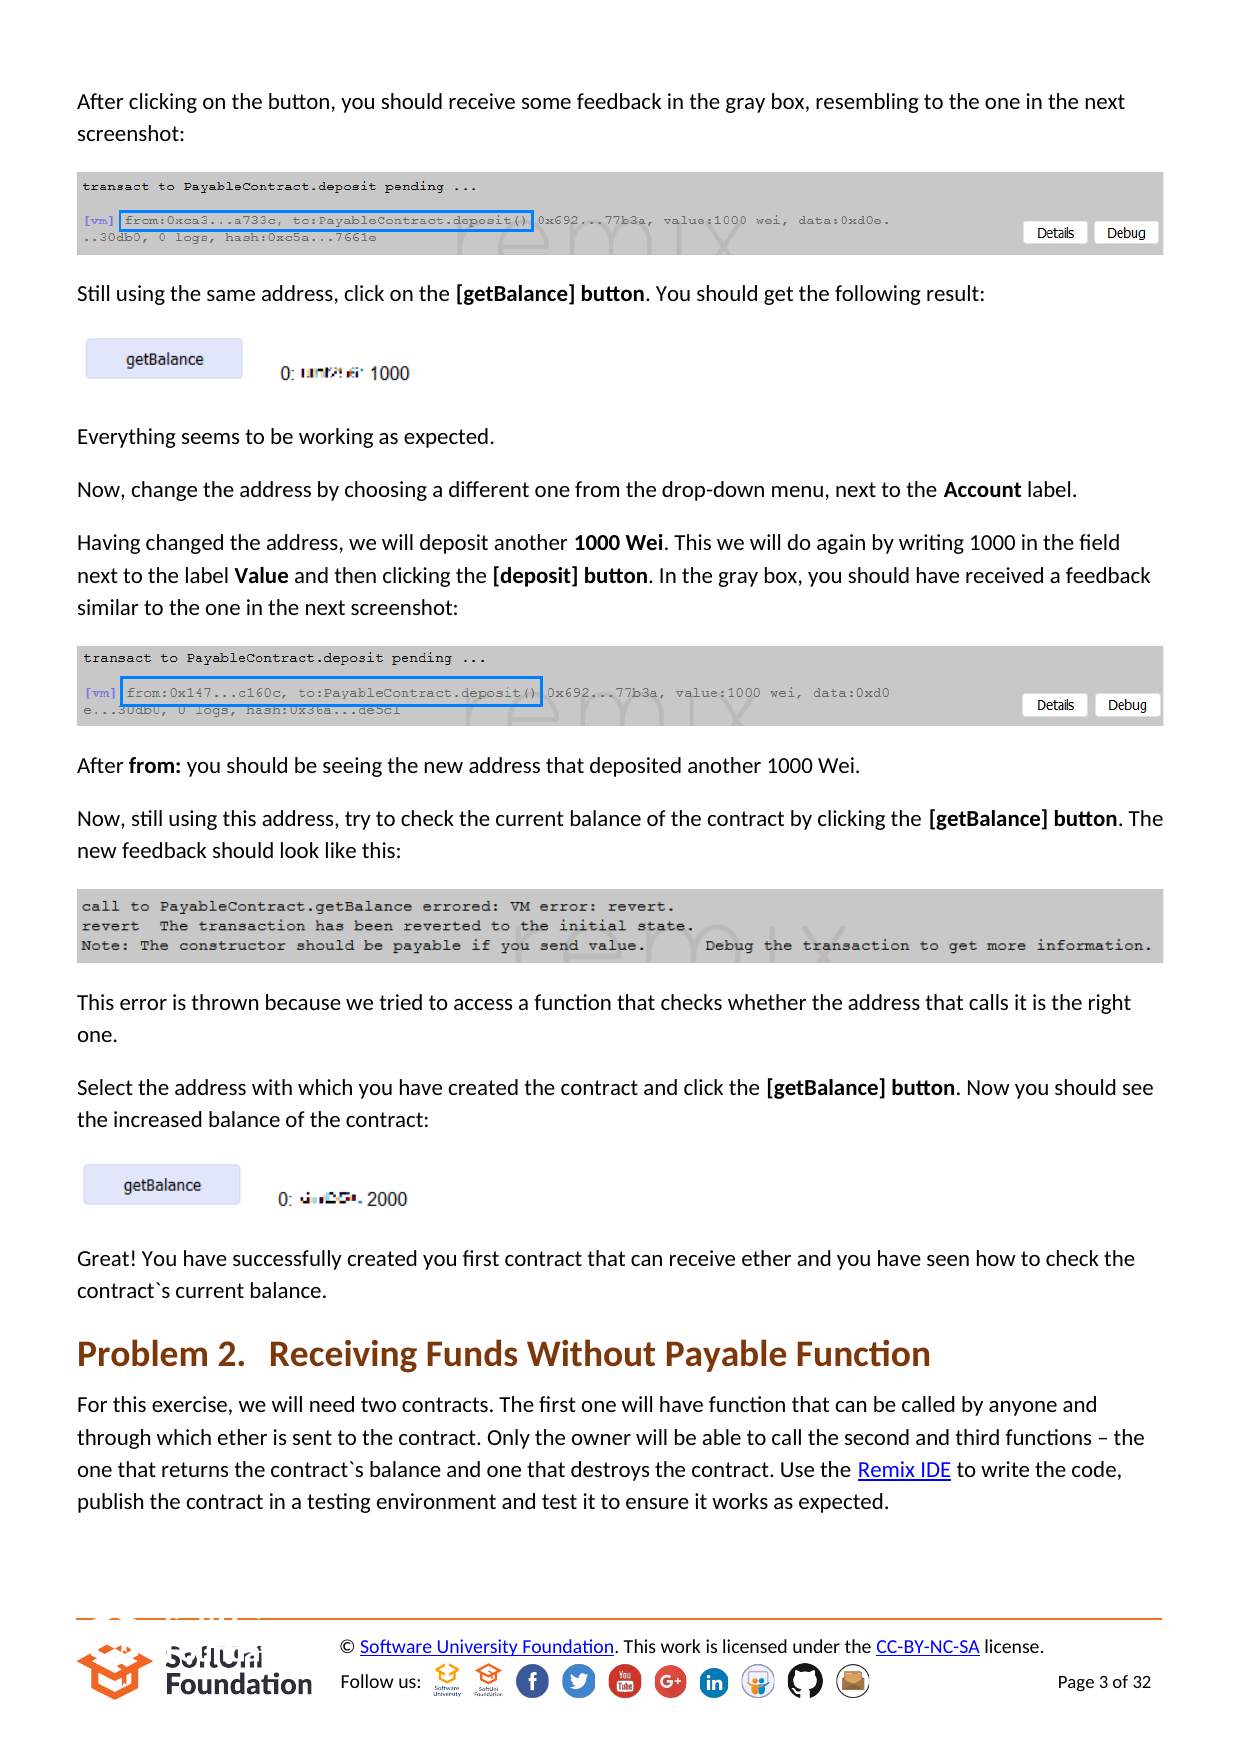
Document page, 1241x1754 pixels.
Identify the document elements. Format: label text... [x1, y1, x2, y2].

picture [654, 1665, 687, 1698]
picture [787, 1663, 823, 1698]
text Having changed the address, we will deposit another 1000 Wei. This we will do again by writing 1000 in the field next to the label Value and then clicking the [deposit] button. In the gray box, you should have received a feedback similar to the one in the next screenshot: [77, 528, 1163, 621]
picture [76, 889, 1164, 963]
text This error is thrown because we tried to access a function that checks whether the address that calls it is the right one. [77, 988, 1163, 1048]
picture [700, 1668, 708, 1675]
text Now, change the address by choosing a different one from the drop-down menu, next to the Account label. [77, 476, 1163, 503]
picture [741, 1664, 775, 1698]
picture [700, 1691, 708, 1698]
text Select the address with which you have created the contract and click the [getBalance] button. Now you should see the increased balance of the contract: [77, 1073, 1163, 1133]
picture [720, 1689, 729, 1698]
text For this exercise, we will need two contracts. The first one will have function that can be called by anyone and through which ether is sent to the contract. Only the owner will be able to call the second and third functions – the one that returns the contract`s balance and one that destroys the contract. Use the Remix IDE to write the code, publish the contract in a testing environment and test it to ensure it works as expected. [77, 1391, 1163, 1515]
picture [76, 332, 421, 398]
picture [76, 1158, 420, 1220]
picture [713, 1680, 722, 1689]
picture [562, 1664, 595, 1698]
picture [76, 1608, 312, 1700]
subtitle Receiving Funds Without Payable Function [77, 1329, 1163, 1375]
picture [76, 172, 1164, 255]
picture [608, 1664, 642, 1698]
picture [474, 1663, 503, 1698]
picture [433, 1663, 461, 1698]
text After clicking on the button, you should receive some feedback in the gray box, resembling to the one in the next screenshot: [77, 87, 1163, 147]
text Now, still using this address, try to check the current balance of the contract by clicking the [getBalance] button. The new feedback should look like this: [77, 804, 1163, 864]
text Still using the same address, click on the [getBalance] button. You should get the following result: [77, 279, 1163, 307]
picture [76, 646, 1164, 726]
picture [720, 1668, 729, 1677]
text After from: you should be seeing the new address that deposited another 1000 Wei. [77, 751, 1163, 779]
text Great! You have successfully created you first contract that can receive ether and you have seen how to check the contract`s current balance. [77, 1244, 1163, 1304]
text Everything seems to be working as expected. [77, 422, 1163, 451]
picture [836, 1664, 870, 1698]
picture [516, 1664, 549, 1698]
